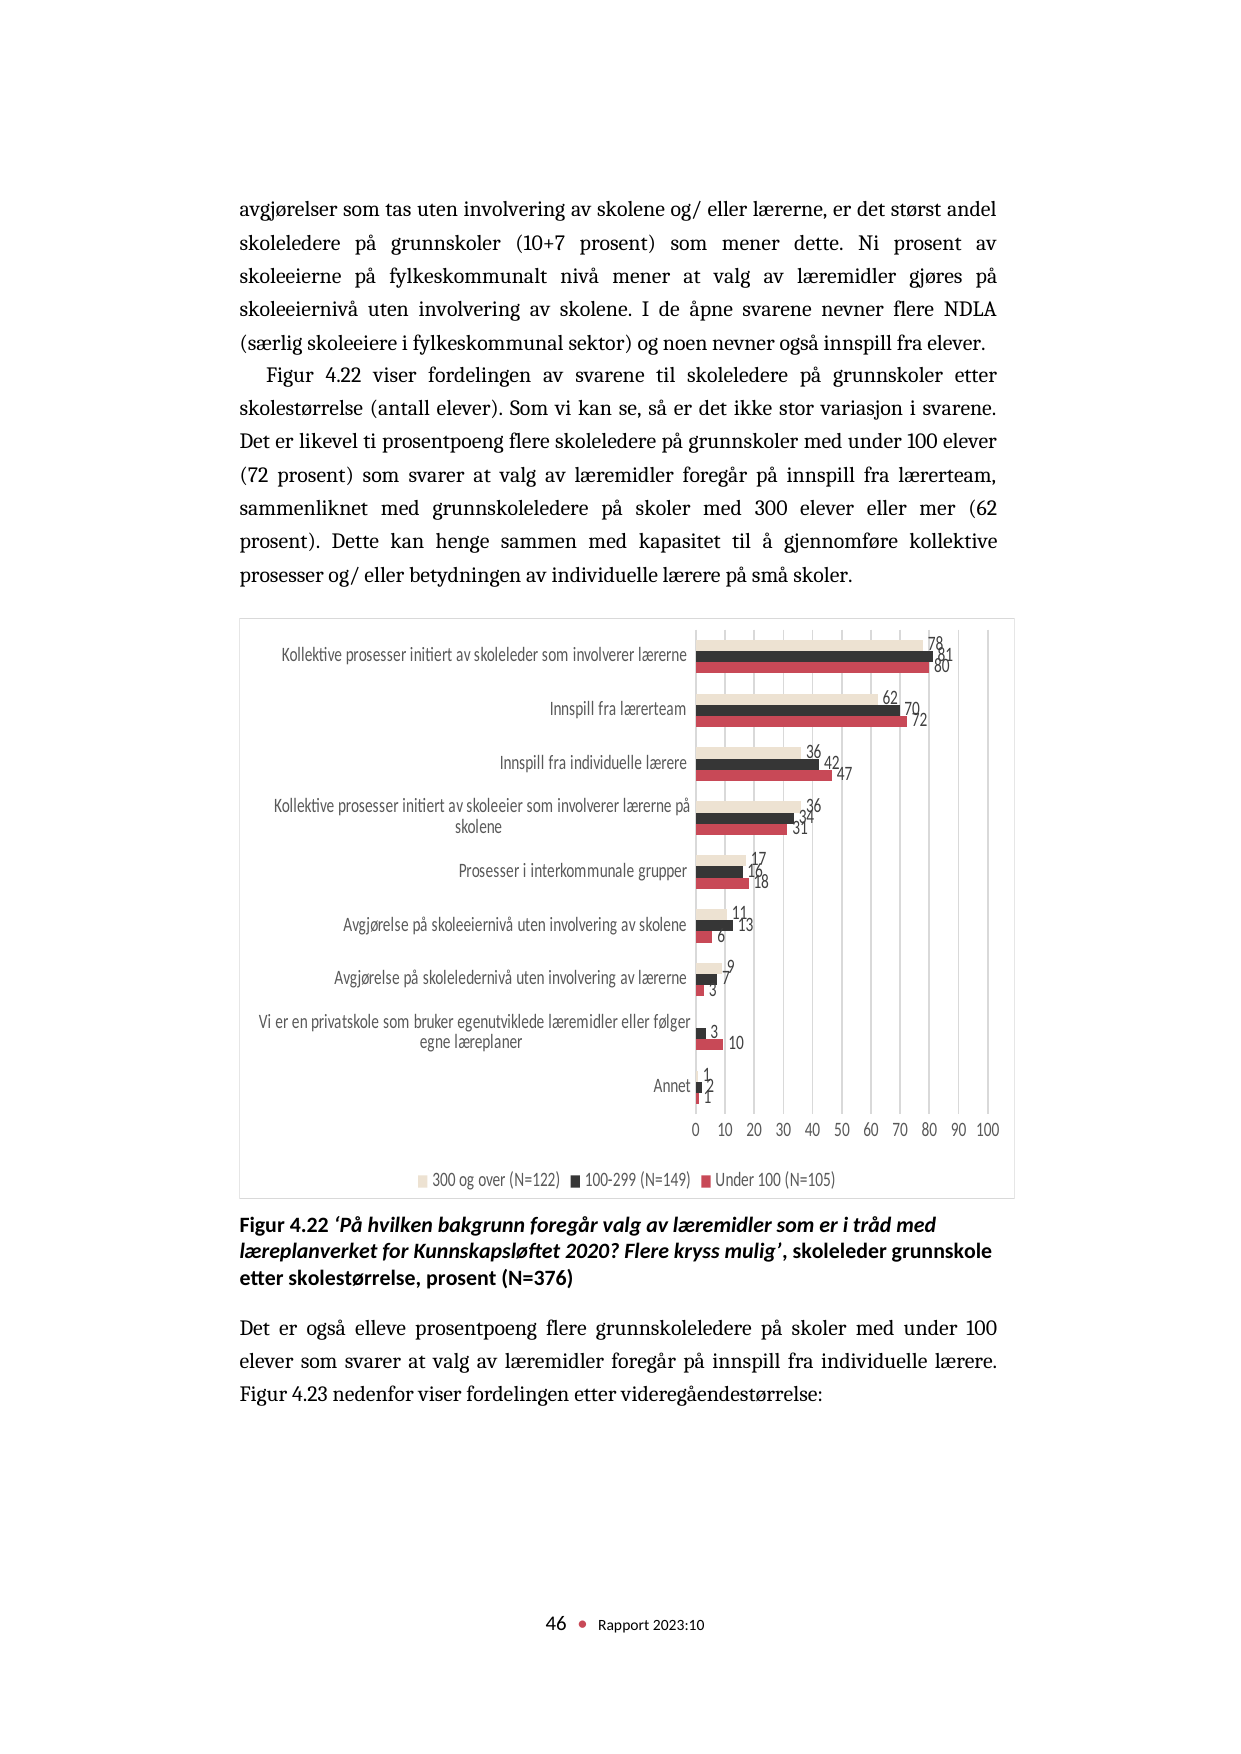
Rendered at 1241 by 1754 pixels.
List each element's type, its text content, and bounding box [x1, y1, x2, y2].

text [239, 189, 998, 356]
